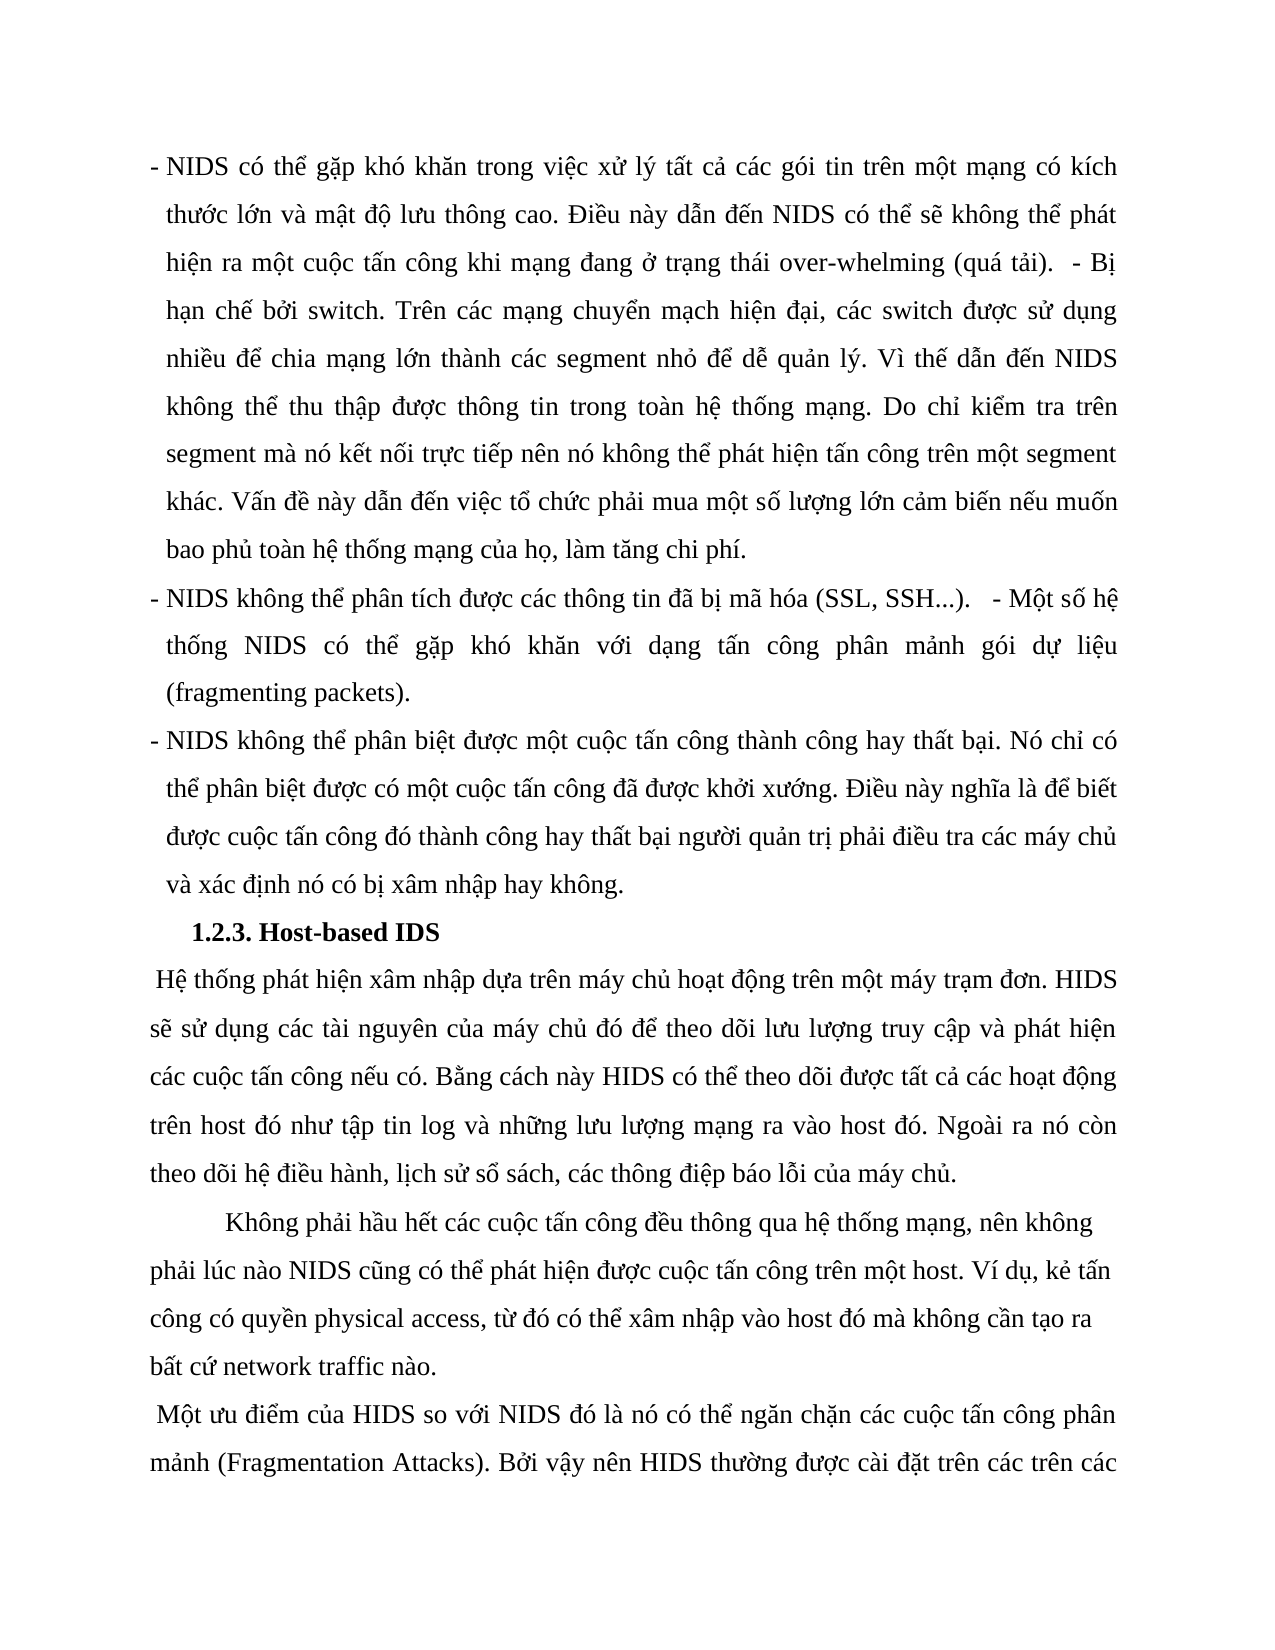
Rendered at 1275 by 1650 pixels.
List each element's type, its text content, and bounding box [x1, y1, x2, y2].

list NIDS có thể gặp khó khăn trong việc xử lý tất cả các gói tin trên một mạng có kích thước lớn và mật độ lưu thông cao. Điều này dẫn đến NIDS có thể sẽ không thể phát hiện ra một cuộc tấn công khi mạng đang ở trạng thái over-whelming (quá tải). - Bị hạn chế bởi switch. Trên các mạng chuyển mạch hiện đại, các switch được sử dụng nhiều để chia mạng lớn thành các segment nhỏ để dễ quản lý. Vì thế dẫn đến NIDS không thể thu thập được thông tin trong toàn hệ thống mạng. Do chỉ kiểm tra trên segment mà nó kết nối trực tiếp nên nó không thể phát hiện tấn công trên một segment khác. Vấn đề này dẫn đến việc tổ chức phải mua một số lượng lớn cảm biến nếu muốn bao phủ toàn hệ thống mạng của họ, làm tăng chi phí. [150, 150, 1119, 564]
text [148, 1398, 1119, 1477]
text Hệ thống phát hiện xâm nhập dựa trên máy chủ hoạt động trên một máy trạm đơn. HIDS sẽ sử dụng các tài nguyên của máy chủ đó để theo dõi lưu lượng truy cập và phát hiện các cuộc tấn công nếu có. Bằng cách này HIDS có thể theo dõi được tất cả các hoạt động trên host đó như tập tin log và những lưu lượng mạng ra vào host đó. Ngoài ra nó còn theo dõi hệ điều hành, lịch sử sổ sách, các thông điệp báo lỗi của máy chủ. [148, 963, 1119, 1188]
list NIDS không thể phân biệt được một cuộc tấn công thành công hay thất bại. Nó chỉ có thể phân biệt được có một cuộc tấn công đã được khởi xướng. Điều này nghĩa là để biết được cuộc tấn công đó thành công hay thất bại người quản trị phải điều tra các máy chủ và xác định nó có bị xâm nhập hay không. [150, 724, 1119, 899]
subtitle 1.2.3. Host-based IDS [148, 916, 1125, 947]
list NIDS không thể phân tích được các thông tin đã bị mã hóa (SSL, SSH...). - Một số hệ thống NIDS có thể gặp khó khăn với dạng tấn công phân mảnh gói dự liệu (fragmenting packets). [150, 582, 1119, 707]
text Không phải hầu hết các cuộc tấn công đều thông qua hệ thống mạng, nên không phải lúc nào NIDS cũng có thể phát hiện được cuộc tấn công trên một host. Ví dụ, kẻ tấn công có quyền physical access, từ đó có thể xâm nhập vào host đó mà không cần tạo ra bất cứ network traffic nào. [148, 1206, 1119, 1381]
